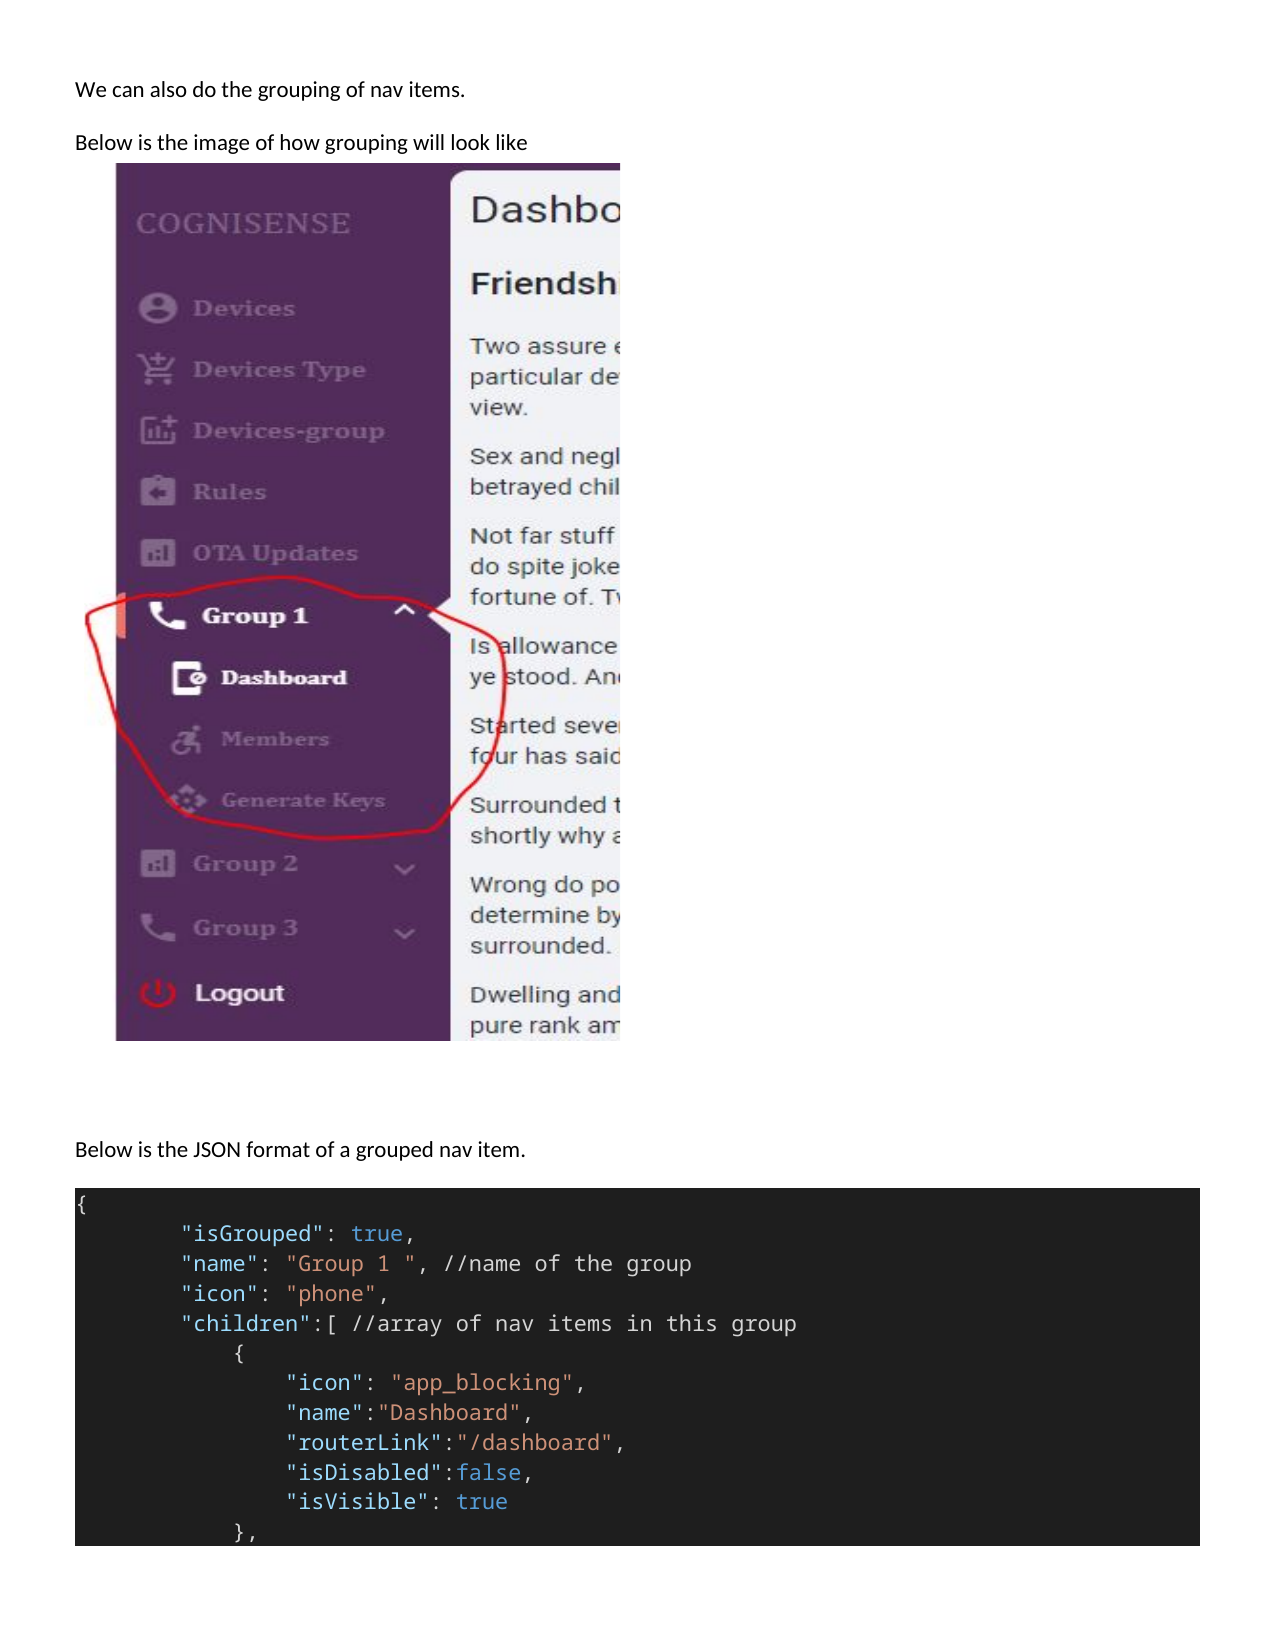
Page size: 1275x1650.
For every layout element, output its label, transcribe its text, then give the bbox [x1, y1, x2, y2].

text }, [75, 1516, 1200, 1546]
text "children":[ //array of nav items in this group [75, 1308, 1200, 1337]
text "icon": "phone", [75, 1278, 1200, 1308]
text "isVisible": true [75, 1486, 1200, 1516]
text We can also do the grouping of nav items. [75, 75, 1200, 103]
text Below is the JSON format of a grouped nav item. [75, 1135, 1200, 1163]
text { [75, 1337, 1200, 1367]
text Below is the image of how grouping will look like [75, 128, 1200, 156]
text "isDisabled":false, [75, 1457, 1200, 1486]
text "name": "Group 1 ", //name of the group [75, 1248, 1200, 1278]
text "name":"Dashboard", [75, 1397, 1200, 1427]
text "icon": "app_blocking", [75, 1367, 1200, 1397]
text "isGrouped": true, [75, 1218, 1200, 1248]
text "routerLink":"/dashboard", [75, 1427, 1200, 1457]
picture [84, 163, 621, 1041]
text { [75, 1188, 1200, 1218]
